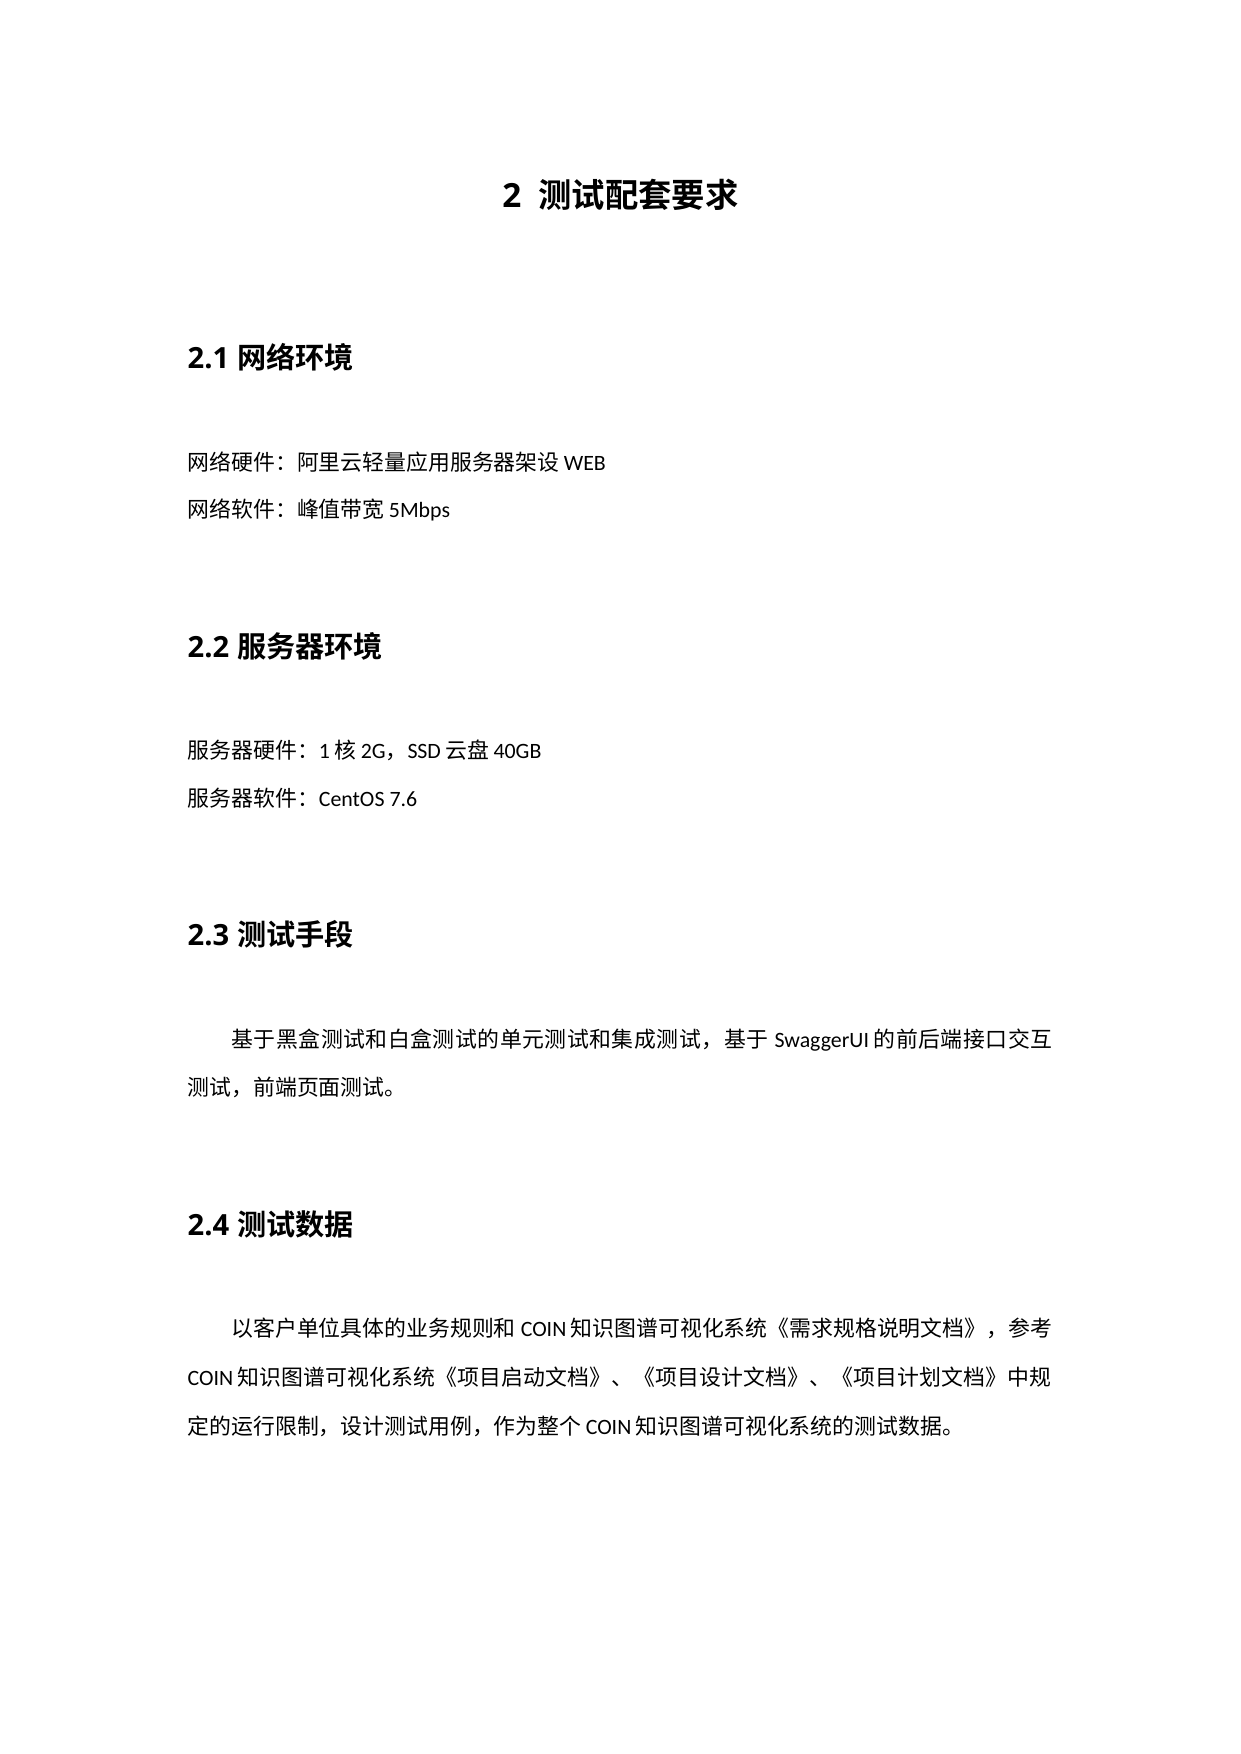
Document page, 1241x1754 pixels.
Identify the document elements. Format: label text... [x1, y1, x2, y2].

subtitle 2 测试配套要求 [187, 162, 1053, 227]
subtitle 2.2 服务器环境 [187, 613, 1053, 678]
subtitle 2.4 测试数据 [187, 1191, 1053, 1256]
text 服务器硬件：1核2G，SSD云盘40GB [187, 734, 1053, 766]
text 网络硬件：阿里云轻量应用服务器架设WEB [187, 446, 1053, 478]
text 网络软件：峰值带宽5Mbps [187, 493, 1053, 525]
text 服务器软件：CentOS 7.6 [187, 781, 1053, 814]
subtitle 2.1 网络环境 [187, 325, 1053, 390]
text 以客户单位具体的业务规则和COIN知识图谱可视化系统《需求规格说明文档》，参考COIN知识图谱可视化系统《项目启动文档》、《项目设计文档》、《项目计划文档》中规定的运行限制，设计测试用例，作为整个COIN知识图谱可视化系统的测试数据。 [187, 1312, 1053, 1442]
subtitle 2.3 测试手段 [187, 902, 1053, 967]
text 基于黑盒测试和白盒测试的单元测试和集成测试，基于SwaggerUI的前后端接口交互测试，前端页面测试。 [187, 1022, 1053, 1103]
